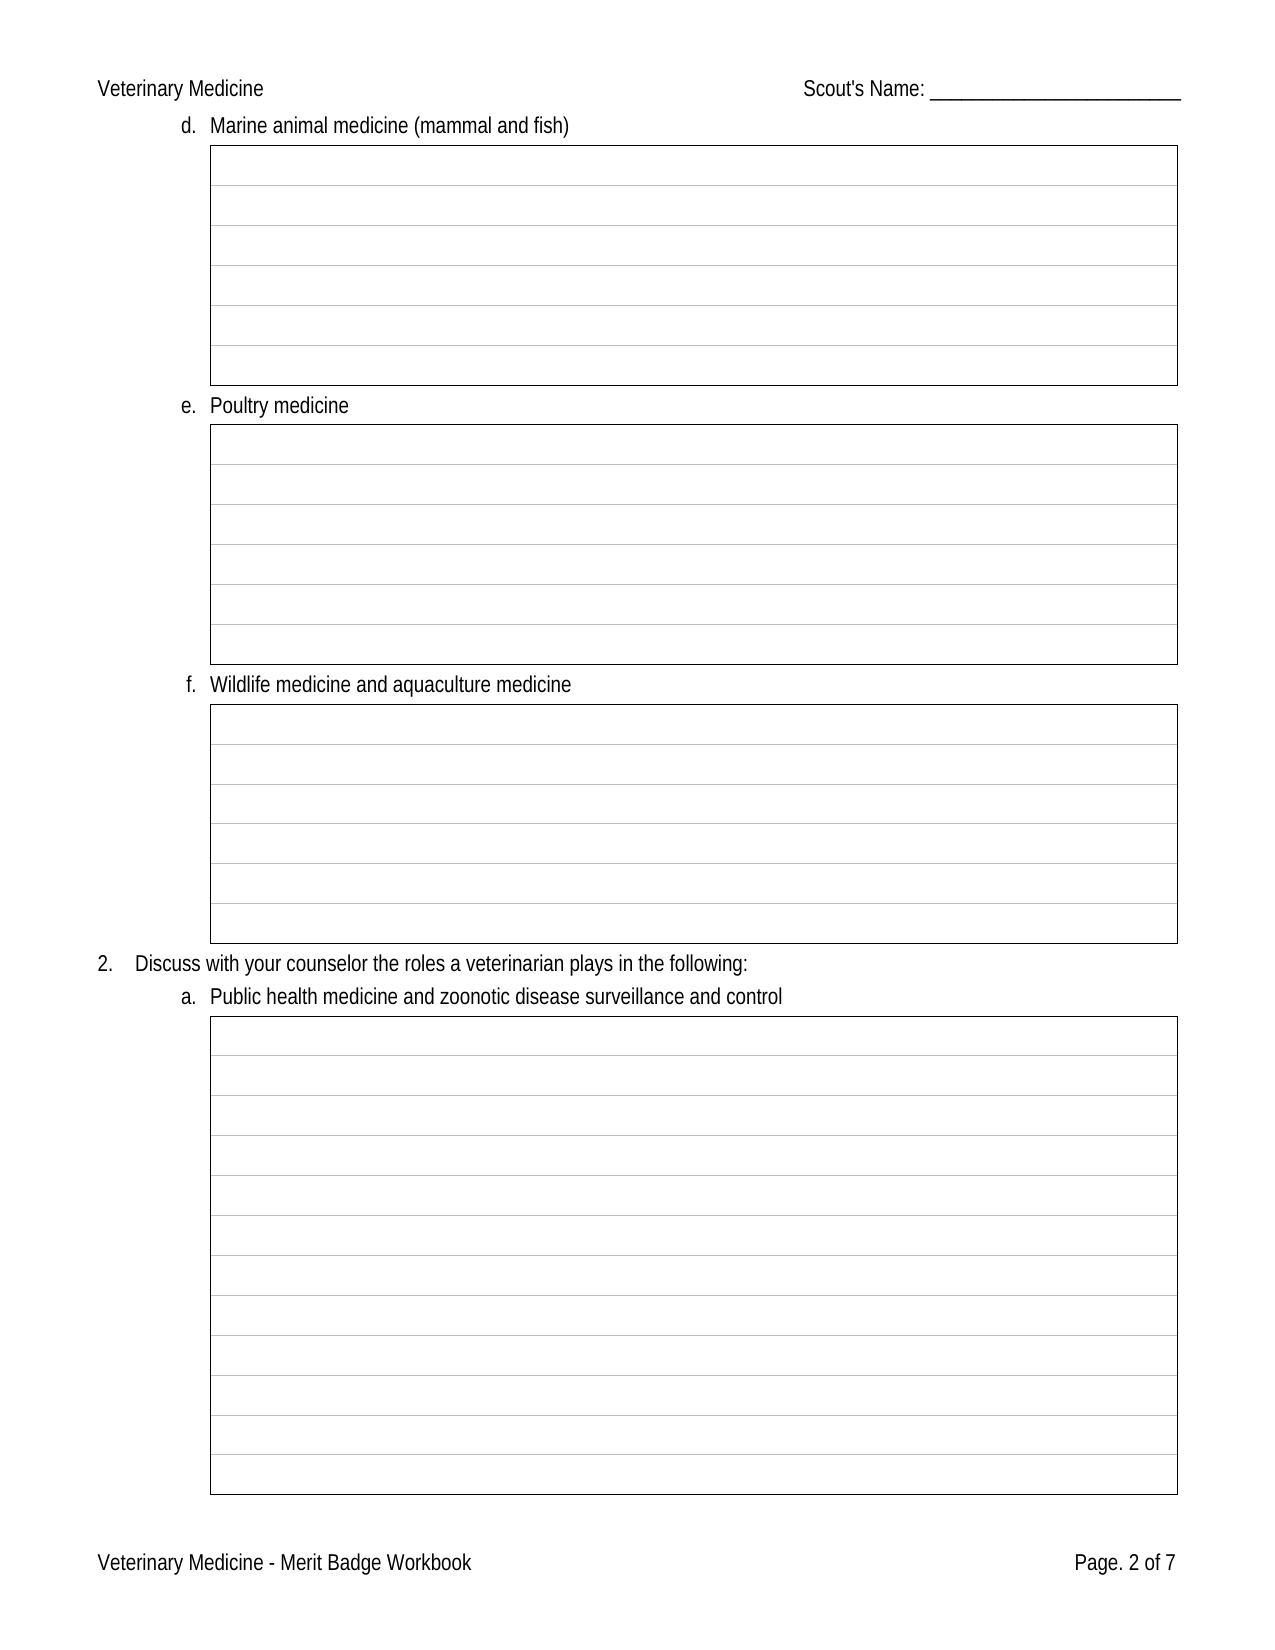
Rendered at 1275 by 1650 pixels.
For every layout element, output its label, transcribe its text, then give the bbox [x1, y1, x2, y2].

table_cell [211, 1056, 1177, 1095]
text 2. Discuss with your counselor the roles a veterinarian plays in the following: [97, 950, 1177, 977]
text a. Public health medicine and zoonotic disease surveillance and control [135, 983, 1177, 1009]
table_cell [211, 1176, 1177, 1215]
table_header [211, 146, 1177, 185]
table_cell [211, 545, 1177, 584]
table_cell [211, 1096, 1177, 1135]
table_cell [211, 1216, 1177, 1255]
table_cell [211, 1455, 1177, 1494]
table_header [211, 1017, 1177, 1055]
table_cell [211, 465, 1177, 504]
table_header [211, 705, 1177, 743]
table_cell [211, 1256, 1177, 1295]
text f. Wildlife medicine and aquaculture medicine [135, 671, 1177, 697]
table_cell [211, 186, 1177, 225]
table_cell [211, 745, 1177, 783]
table_cell [211, 864, 1177, 903]
table_cell [211, 625, 1177, 664]
table_cell [211, 1376, 1177, 1414]
table_cell [211, 306, 1177, 344]
table_cell [211, 266, 1177, 305]
table_cell [211, 1336, 1177, 1374]
table_cell [211, 585, 1177, 624]
table_cell [211, 785, 1177, 823]
text e. Poultry medicine [135, 392, 1177, 418]
table_cell [211, 1136, 1177, 1175]
table_cell [211, 1416, 1177, 1454]
table_cell [211, 904, 1177, 943]
text d. Marine animal medicine (mammal and fish) [135, 112, 1177, 139]
table_cell [211, 226, 1177, 265]
table_header [211, 425, 1177, 464]
table_cell [211, 824, 1177, 863]
table_cell [211, 505, 1177, 544]
table_cell [211, 346, 1177, 384]
table_cell [211, 1296, 1177, 1335]
